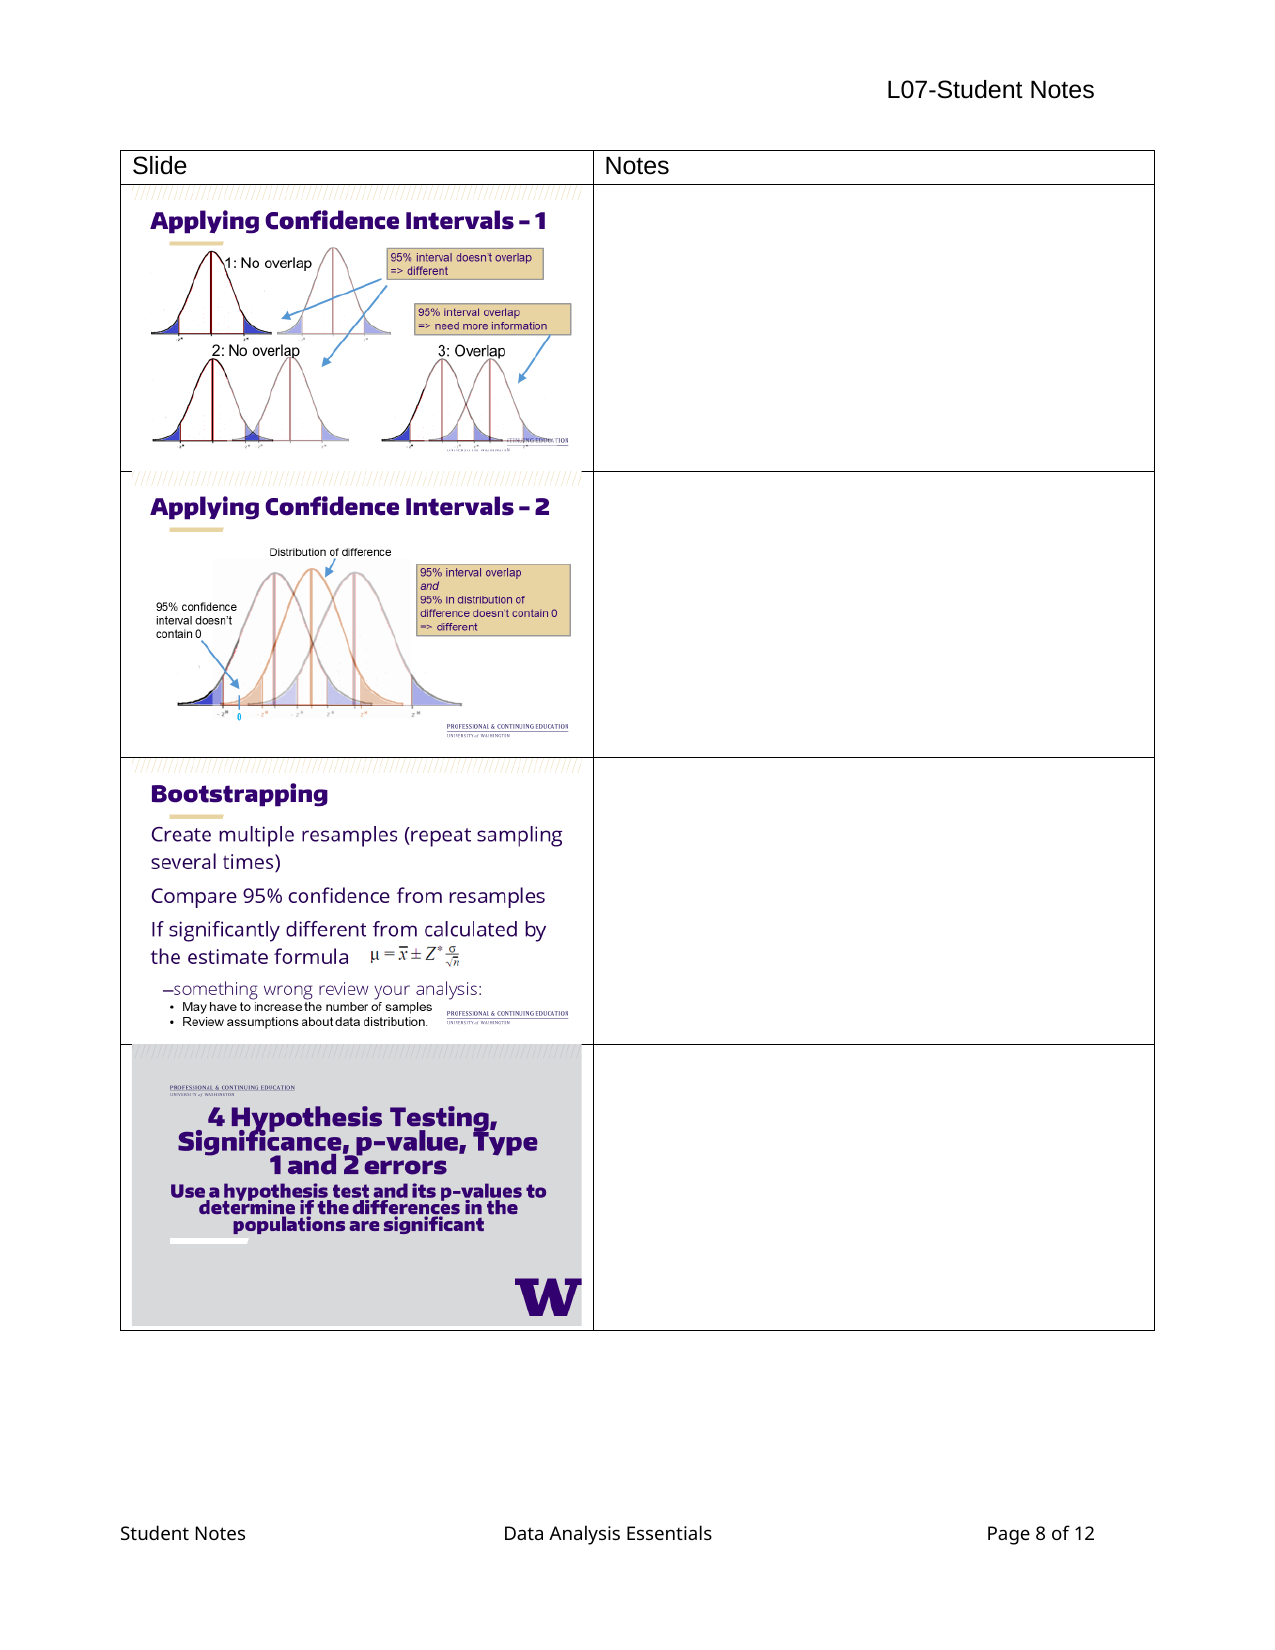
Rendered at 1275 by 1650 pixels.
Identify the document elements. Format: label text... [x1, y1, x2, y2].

table_header Slide [121, 151, 593, 184]
table_header Notes [594, 151, 1154, 184]
table_cell [121, 472, 593, 757]
table_cell [594, 758, 1154, 1044]
picture [131, 758, 582, 1040]
table_cell [121, 758, 593, 1044]
picture [131, 185, 582, 467]
table_cell [594, 185, 1154, 471]
table_cell [594, 472, 1154, 757]
table_cell [594, 1045, 1154, 1330]
picture [131, 1044, 582, 1326]
picture [131, 471, 582, 753]
table_cell [121, 185, 593, 471]
table_cell [121, 1045, 593, 1330]
